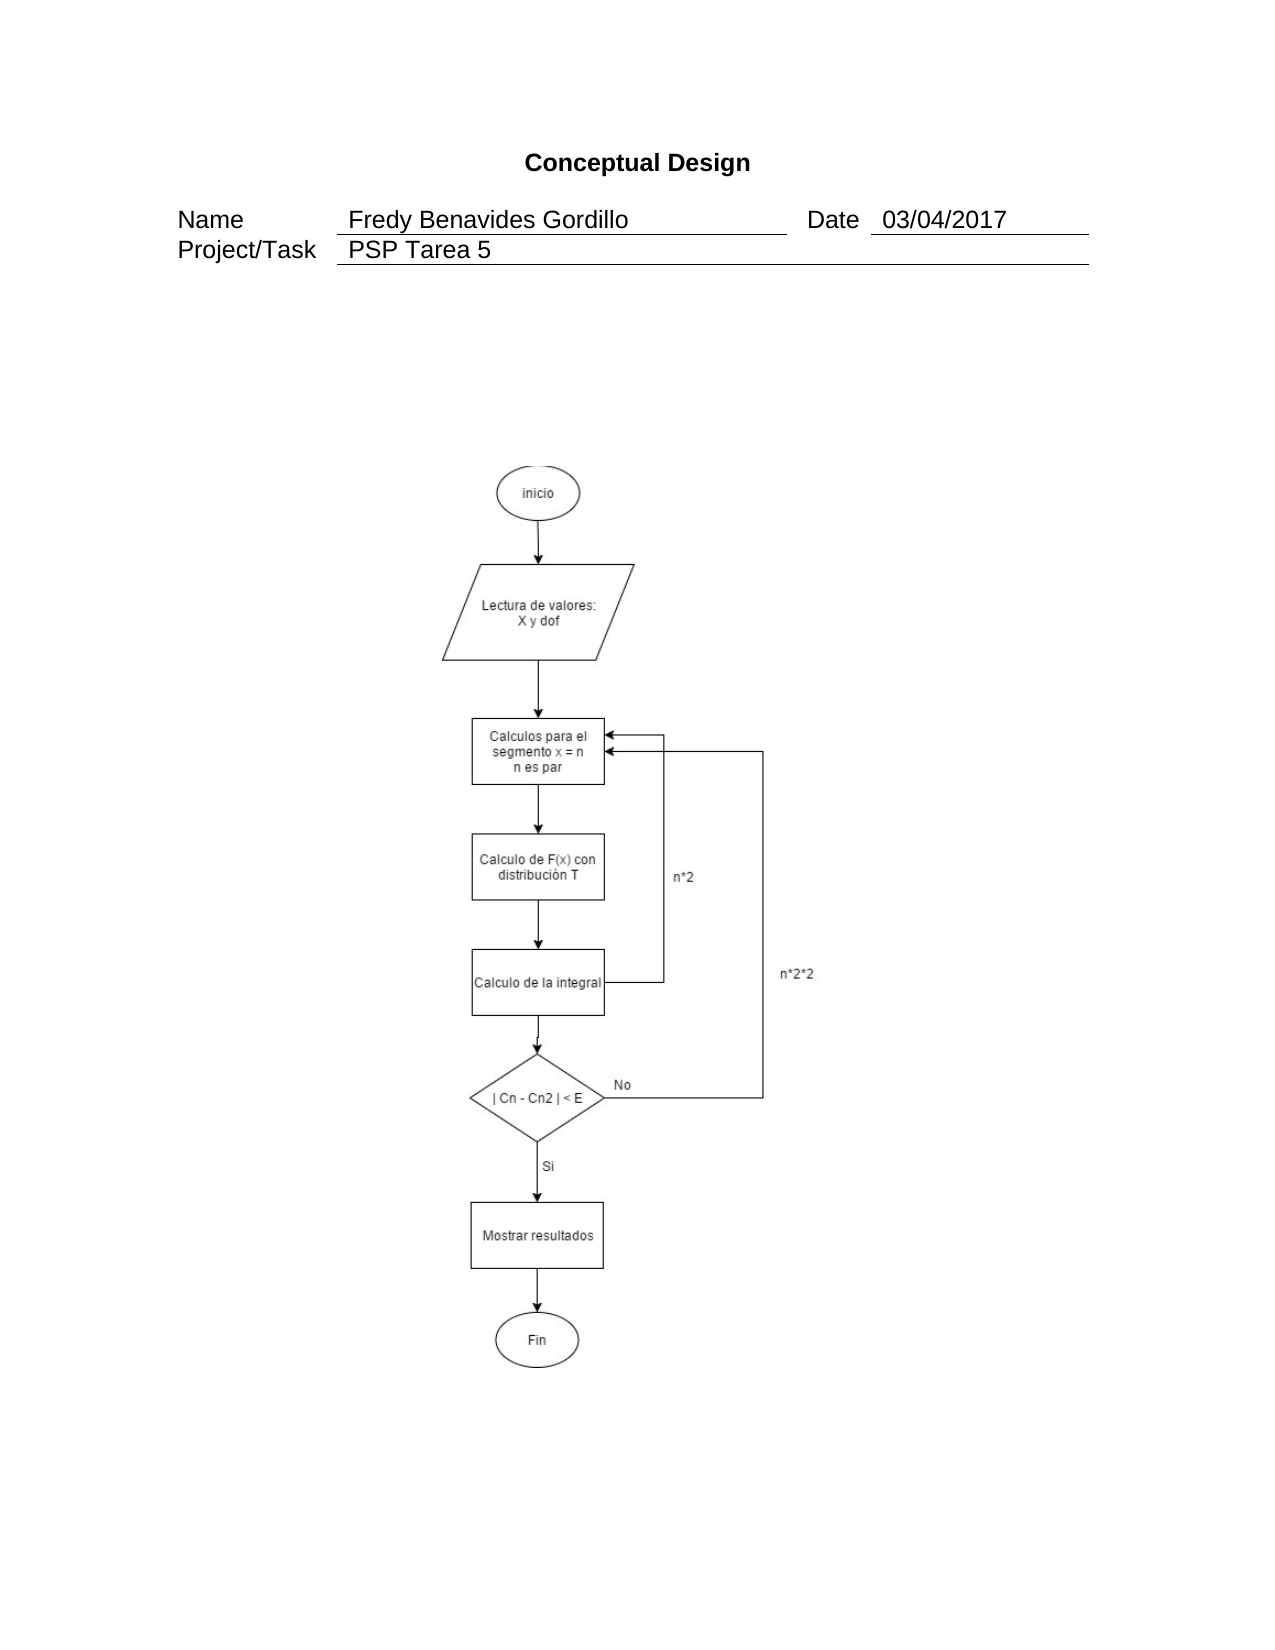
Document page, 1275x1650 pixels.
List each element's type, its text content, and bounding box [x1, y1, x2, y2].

text Conceptual Design [177, 148, 1098, 176]
table_cell PSP Tarea 5 [337, 234, 1088, 264]
table_header 03/04/2017 [871, 205, 1088, 234]
table_cell Project/Task [166, 234, 337, 264]
table_header Date [787, 205, 871, 234]
table_header Fredy Benavides Gordillo [337, 205, 787, 234]
picture [442, 466, 833, 1368]
table_header Name [166, 205, 337, 234]
